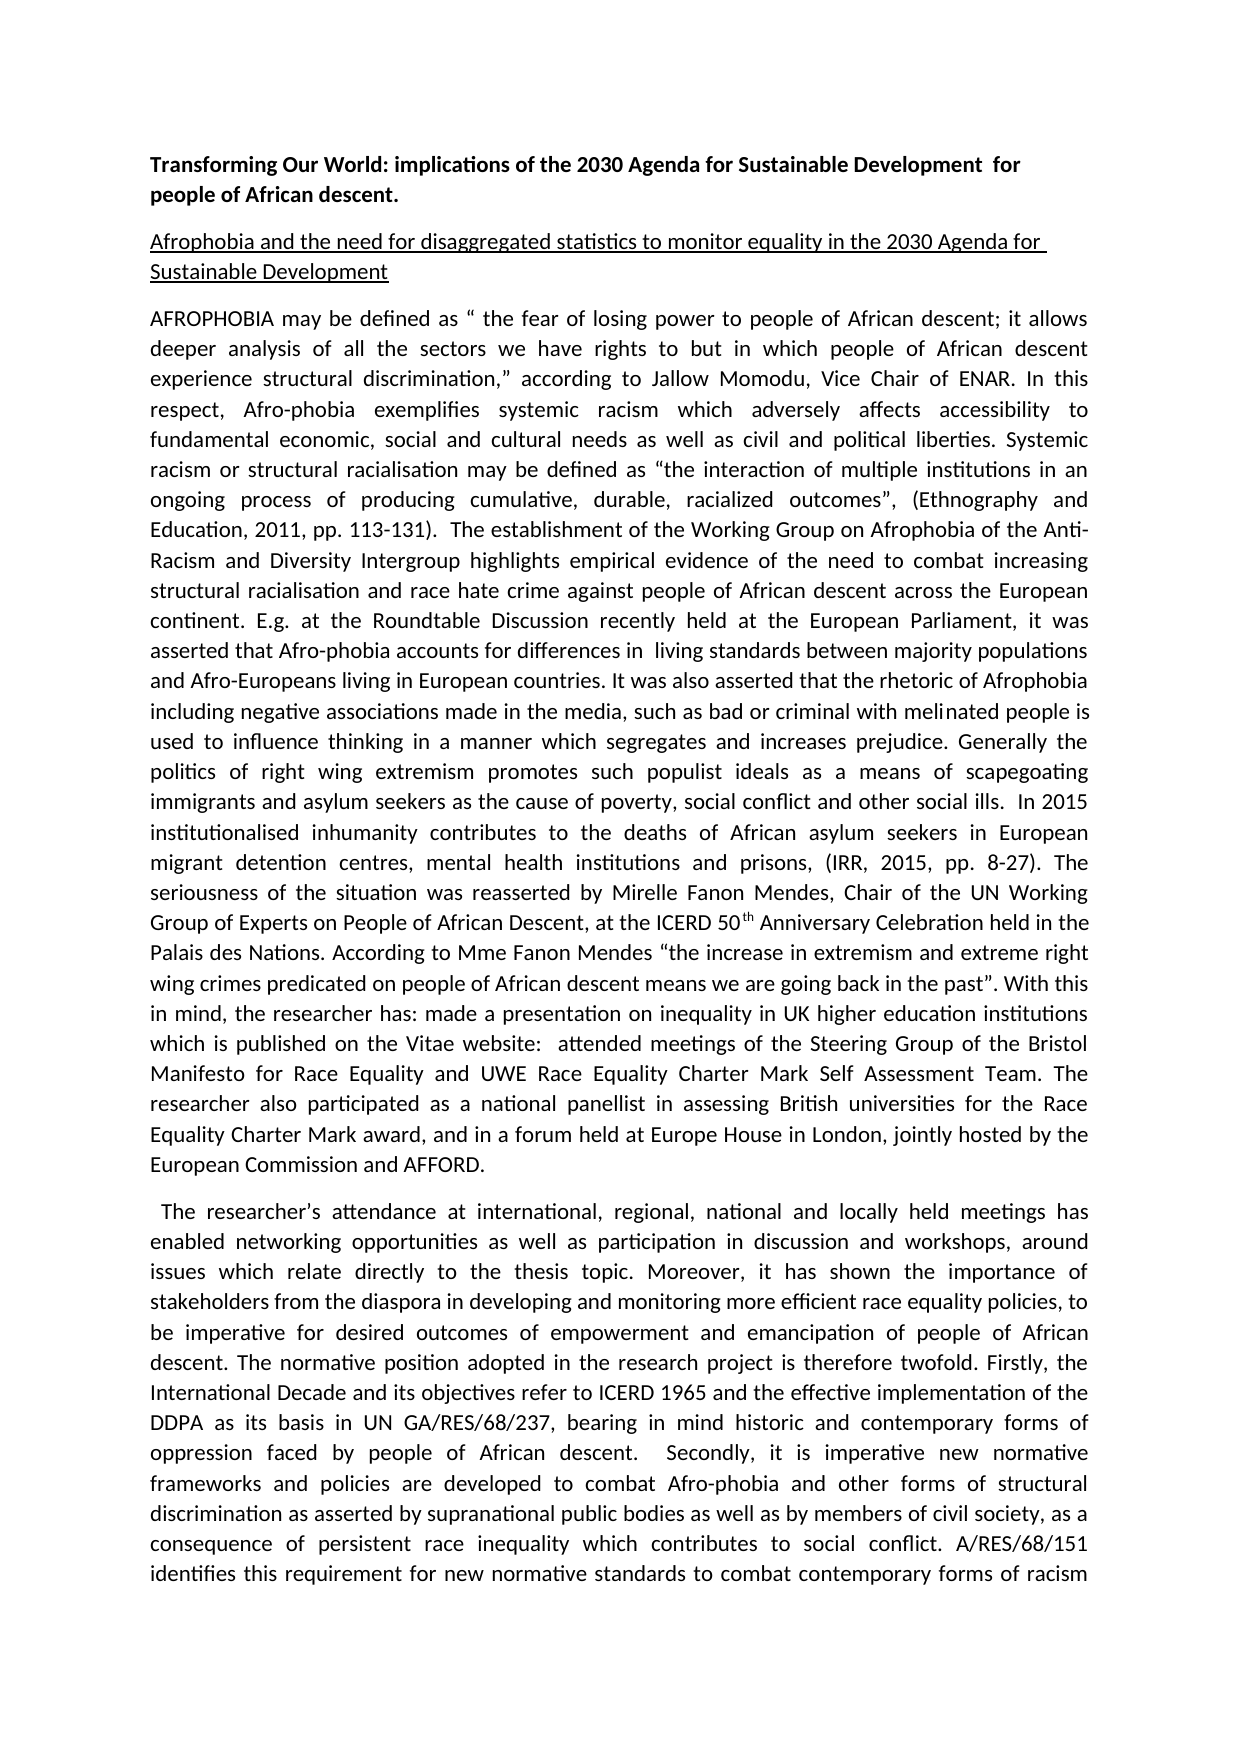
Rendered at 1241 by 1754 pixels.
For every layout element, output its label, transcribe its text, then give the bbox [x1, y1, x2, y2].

text Transforming Our World: implications of the 2030 Agenda for Sustainable Development for people of African descent. [150, 150, 1090, 208]
text AFROPHOBIA may be defined as “ the fear of losing power to people of African descent; it allows deeper analysis of all the sectors we have rights to but in which people of African descent experience structural discrimination,” according to Jallow Momodu, Vice Chair of ENAR. In this respect, Afro-phobia exemplifies systemic racism which adversely affects accessibility to fundamental economic, social and cultural needs as well as civil and political liberties. Systemic racism or structural racialisation may be defined as “the interaction of multiple institutions in an ongoing process of producing cumulative, durable, racialized outcomes”, (Ethnography and Education, 2011, pp. 113-131). The establishment of the Working Group on Afrophobia of the Anti-Racism and Diversity Intergroup highlights empirical evidence of the need to combat increasing structural racialisation and race hate crime against people of African descent across the European continent. E.g. at the Roundtable Discussion recently held at the European Parliament, it was asserted that Afro-phobia accounts for differences in living standards between majority populations and Afro-Europeans living in European countries. It was also asserted that the rhetoric of Afrophobia including negative associations made in the media, such as bad or criminal with melinated people is used to influence thinking in a manner which segregates and increases prejudice. Generally the politics of right wing extremism promotes such populist ideals as a means of scapegoating immigrants and asylum seekers as the cause of poverty, social conflict and other social ills. In 2015 institutionalised inhumanity contributes to the deaths of African asylum seekers in European migrant detention centres, mental health institutions and prisons, (IRR, 2015, pp. 8-27). The seriousness of the situation was reasserted by Mirelle Fanon Mendes, Chair of the UN Working Group of Experts on People of African Descent, at the ICERD 50th Anniversary Celebration held in the Palais des Nations. According to Mme Fanon Mendes “the increase in extremism and extreme right wing crimes predicated on people of African descent means we are going back in the past”. With this in mind, the researcher has: made a presentation on inequality in UK higher education institutions which is published on the Vitae website: attended meetings of the Steering Group of the Bristol Manifesto for Race Equality and UWE Race Equality Charter Mark Self Assessment Team. The researcher also participated as a national panellist in assessing British universities for the Race Equality Charter Mark award, and in a forum held at Europe House in London, jointly hosted by the European Commission and AFFORD. [150, 304, 1090, 1178]
text Afrophobia and the need for disaggregated statistics to monitor equality in the 2030 Agenda for Sustainable Development [150, 227, 1090, 285]
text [150, 1197, 1090, 1587]
